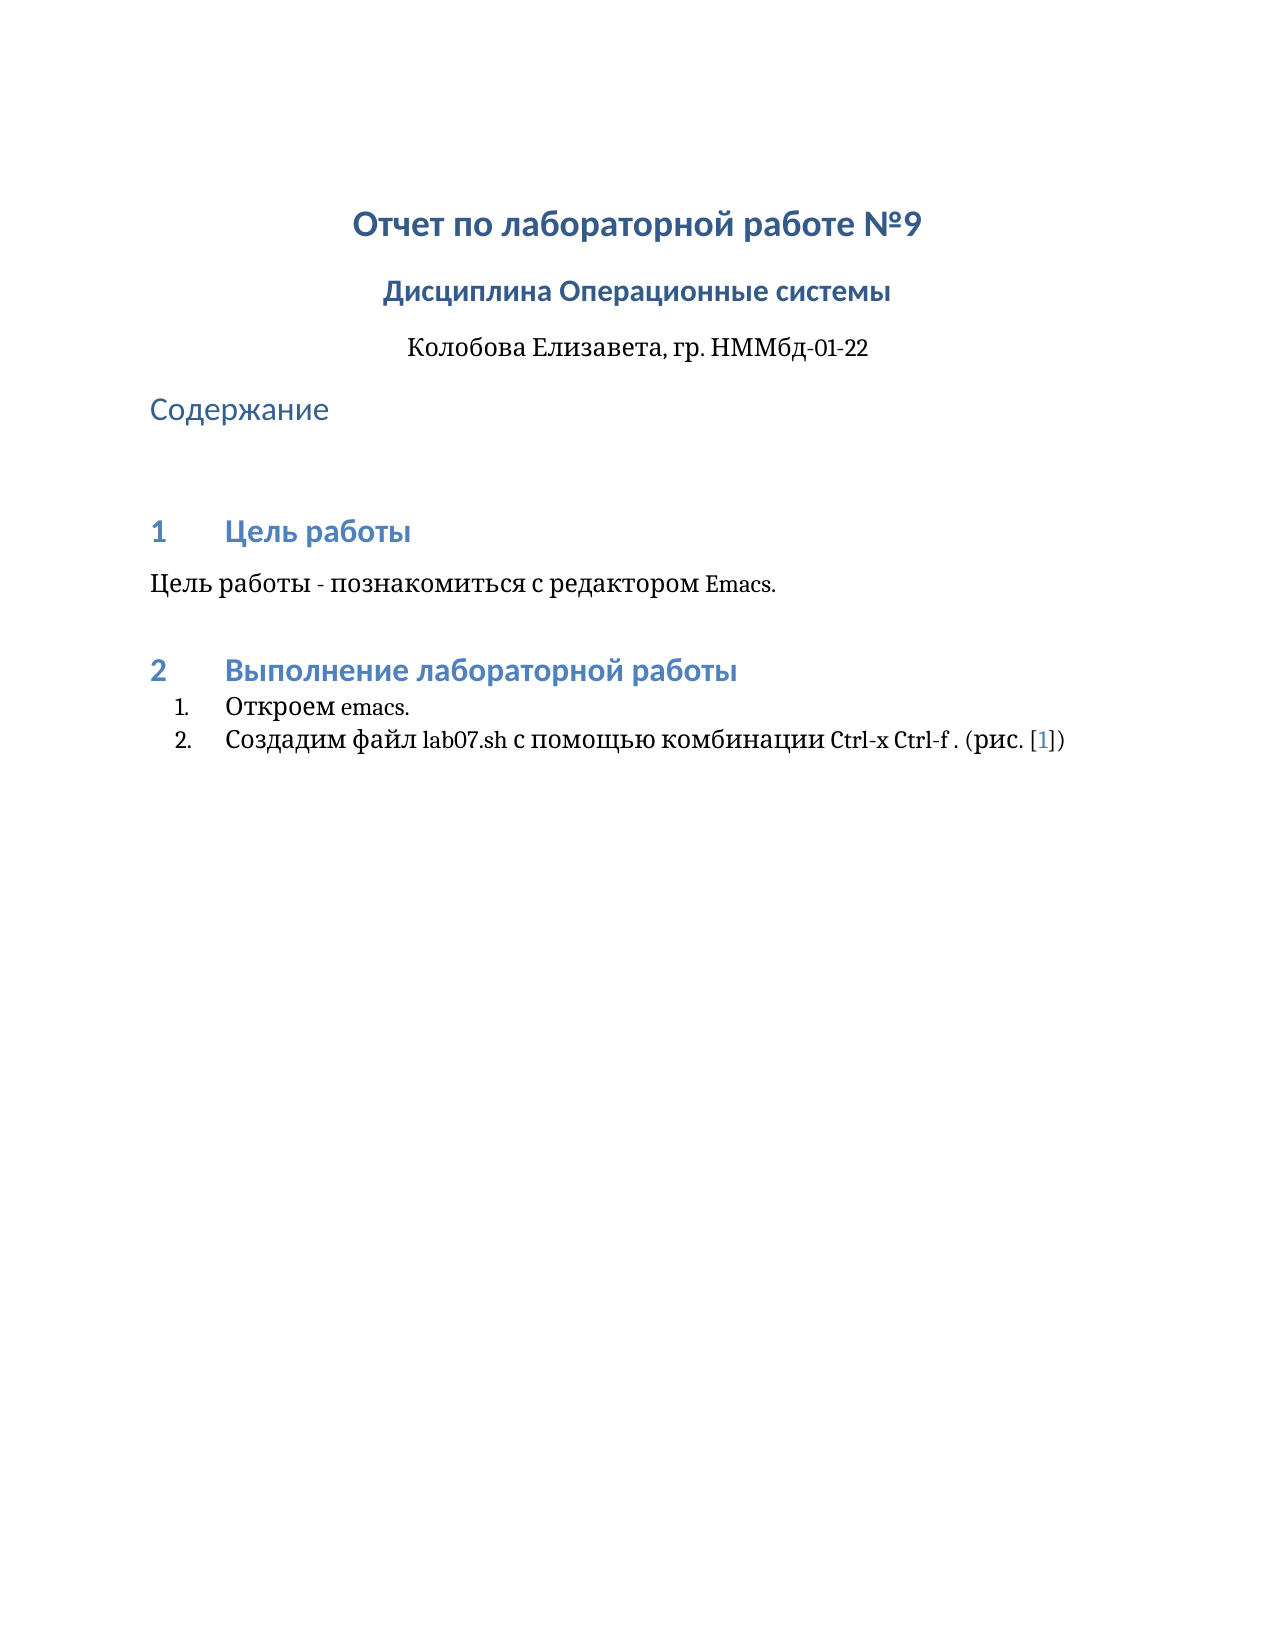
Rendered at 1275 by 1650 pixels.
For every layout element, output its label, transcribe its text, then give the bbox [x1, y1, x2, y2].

text Колобова Елизавета, гр. НММбд-01-22 [150, 334, 1125, 363]
list Откроем emacs. [175, 693, 1125, 722]
list Создадим файл lab07.sh с помощью комбинации Ctrl-x Ctrl-f . (рис. [1]) [175, 726, 1125, 754]
subtitle 2 Выполнение лабораторной работы [150, 649, 1125, 689]
text Цель работы - познакомиться с редактором Emacs. [150, 570, 1125, 599]
subtitle Дисциплина Операционные системы [150, 271, 1125, 309]
title Отчет по лабораторной работе №9 [150, 200, 1125, 246]
subtitle 1 Цель работы [150, 510, 1125, 551]
